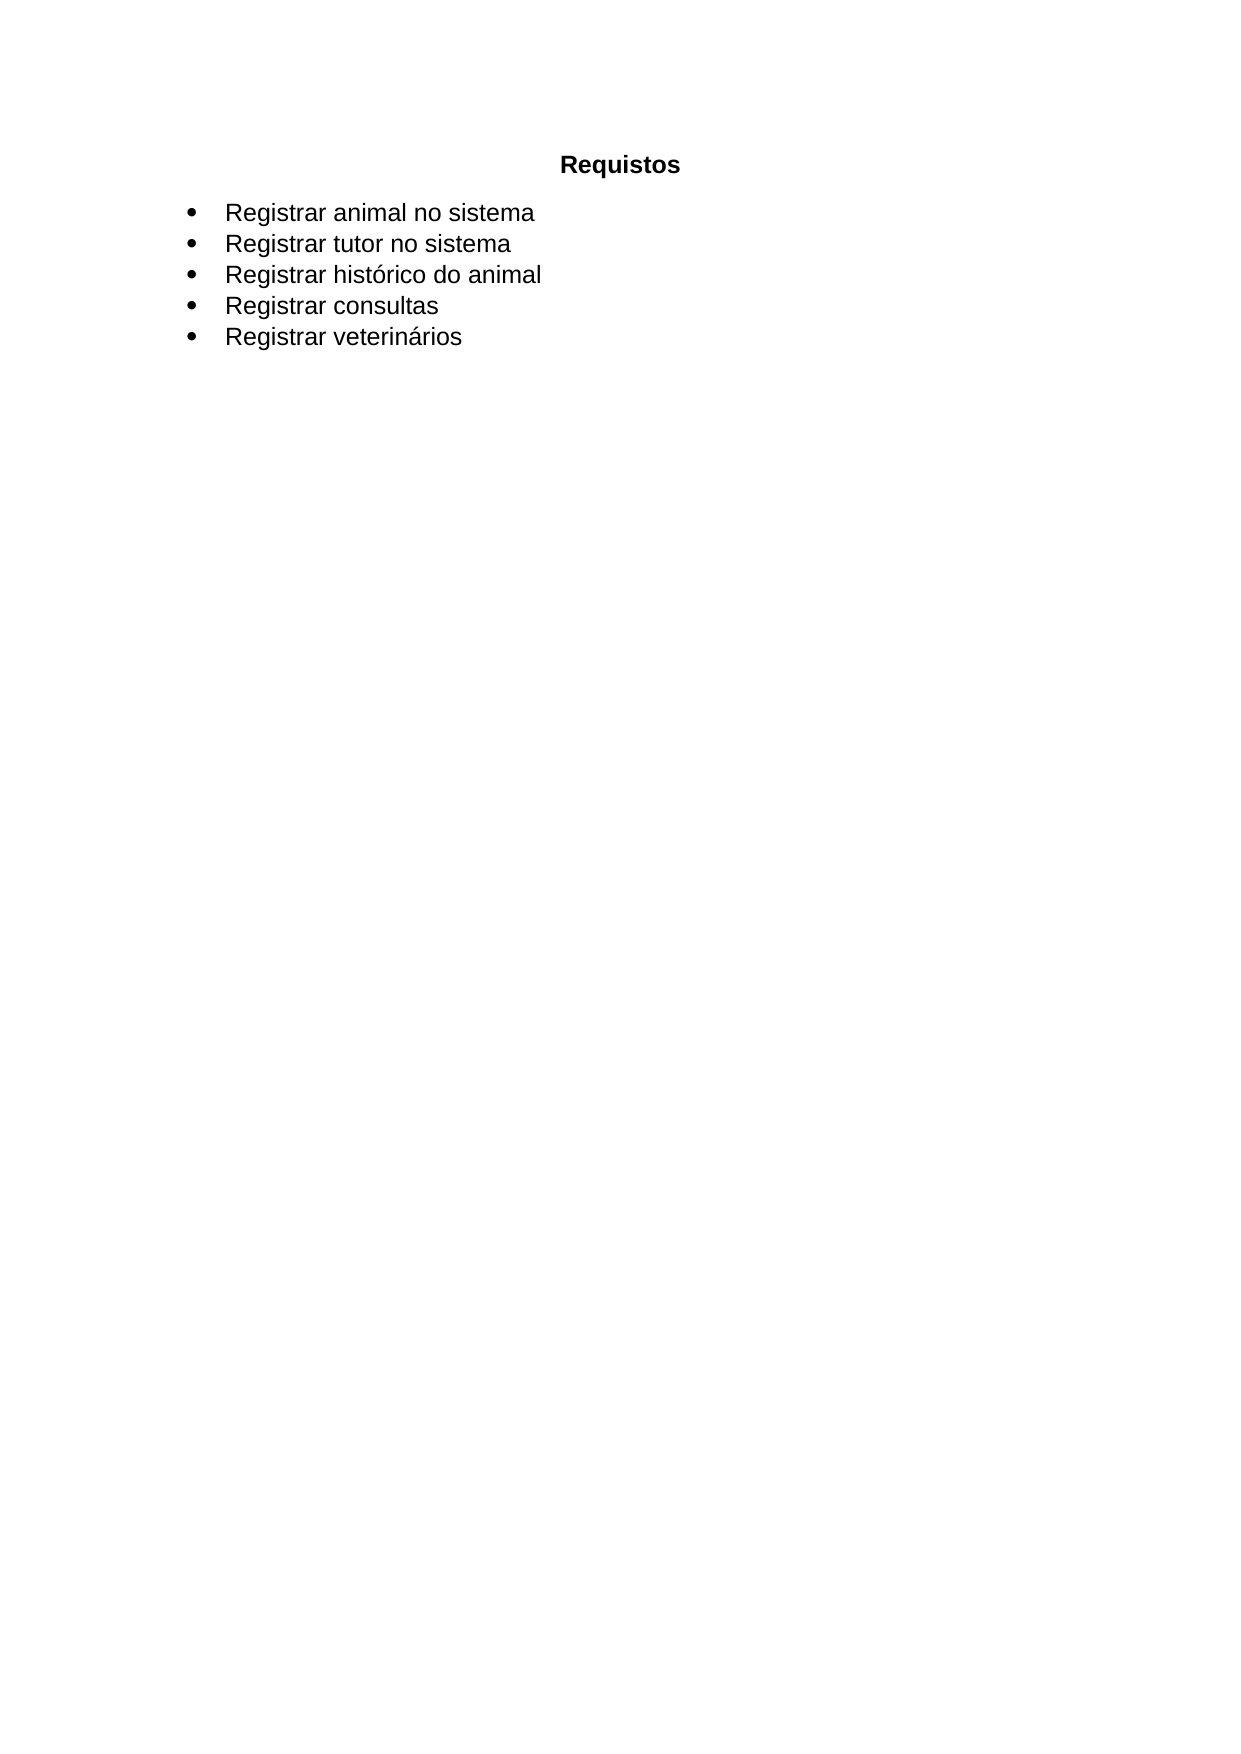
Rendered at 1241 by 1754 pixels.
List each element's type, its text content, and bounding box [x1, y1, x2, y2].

list Registrar histórico do animal [187, 260, 1090, 289]
list Registrar animal no sistema [187, 198, 1090, 227]
list Registrar consultas [187, 291, 1090, 320]
text Requistos [150, 150, 1090, 179]
list Registrar tutor no sistema [187, 229, 1090, 258]
list Registrar veterinários [187, 322, 1090, 351]
